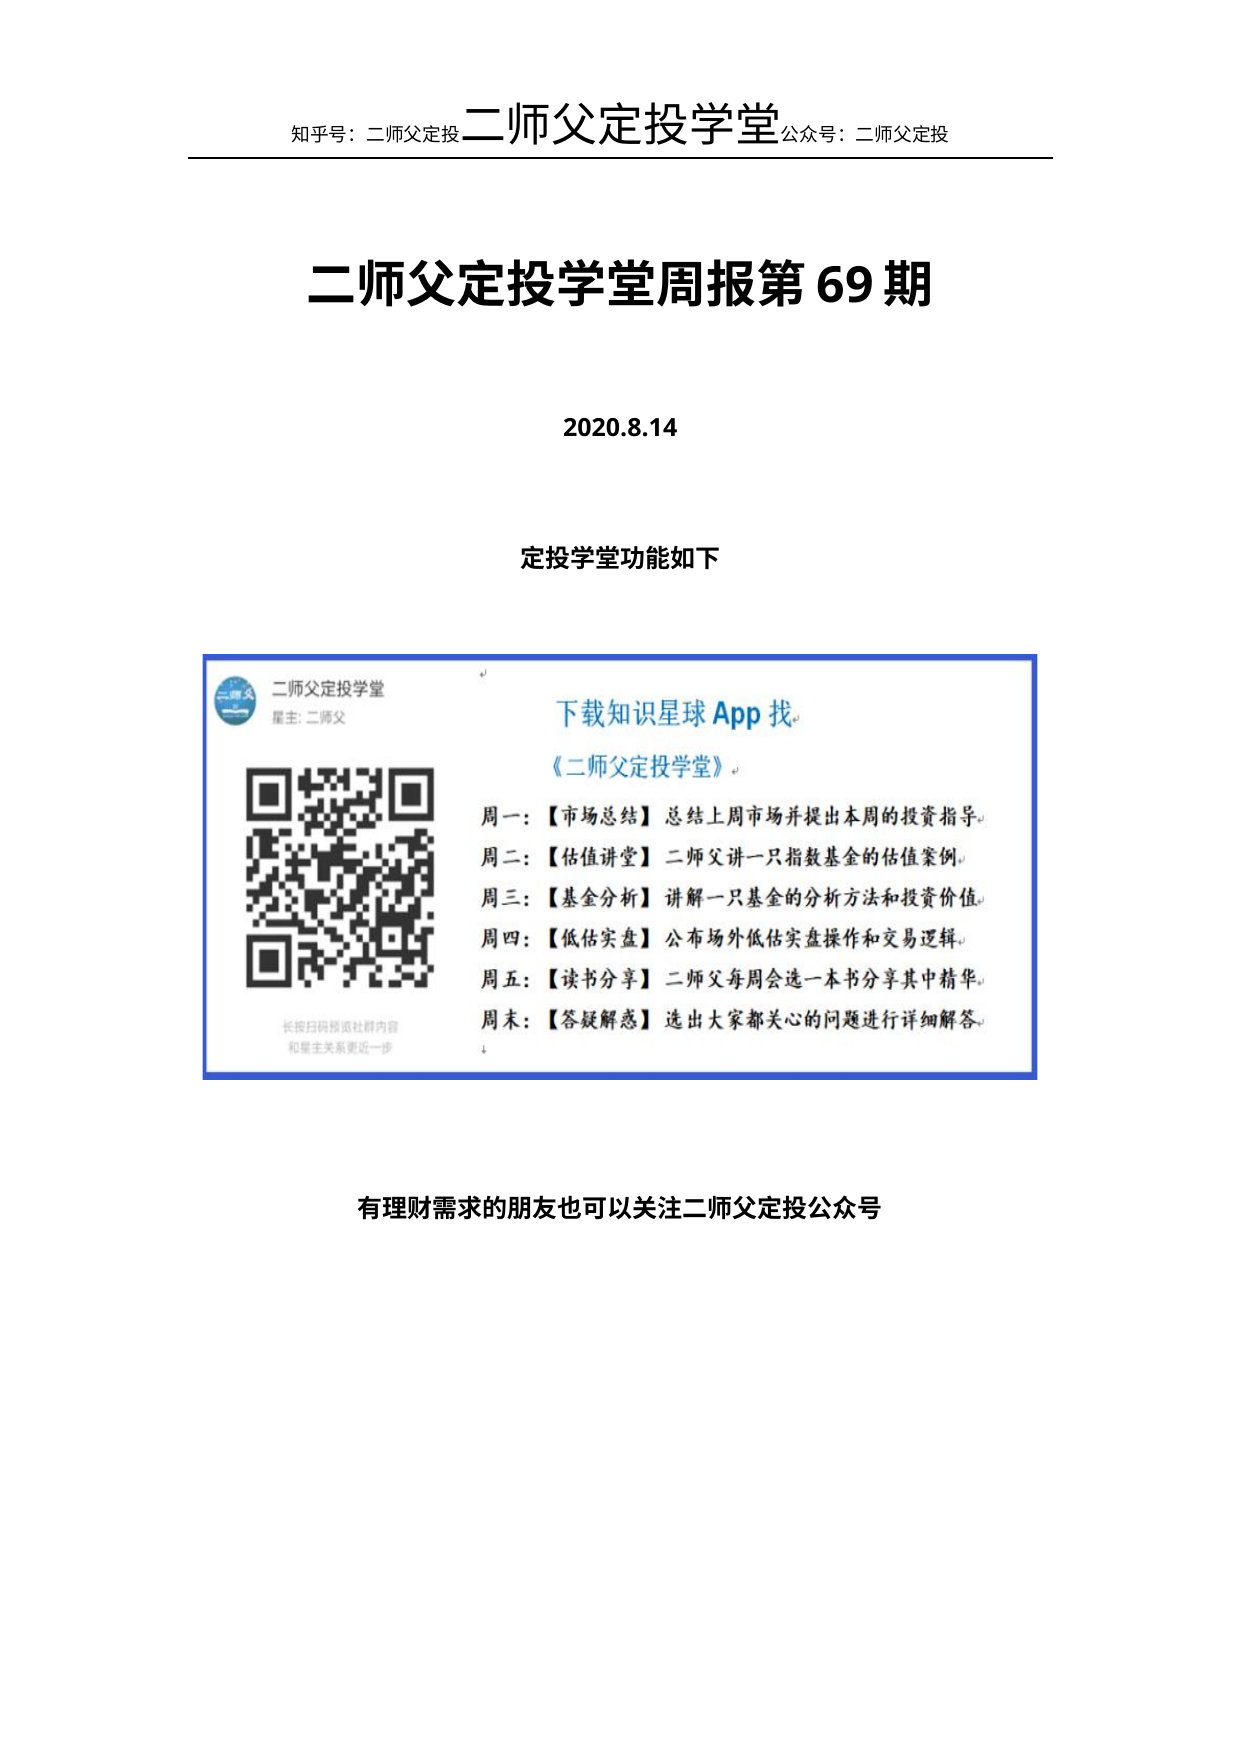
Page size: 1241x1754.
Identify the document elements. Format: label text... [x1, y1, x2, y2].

text 有理财需求的朋友也可以关注二师父定投公众号 [187, 1174, 1053, 1239]
picture [202, 654, 1038, 1080]
text 二师父定投学堂周报第69期 [187, 232, 1053, 329]
text 2020.8.14 [187, 394, 1053, 459]
text 定投学堂功能如下 [187, 524, 1053, 589]
